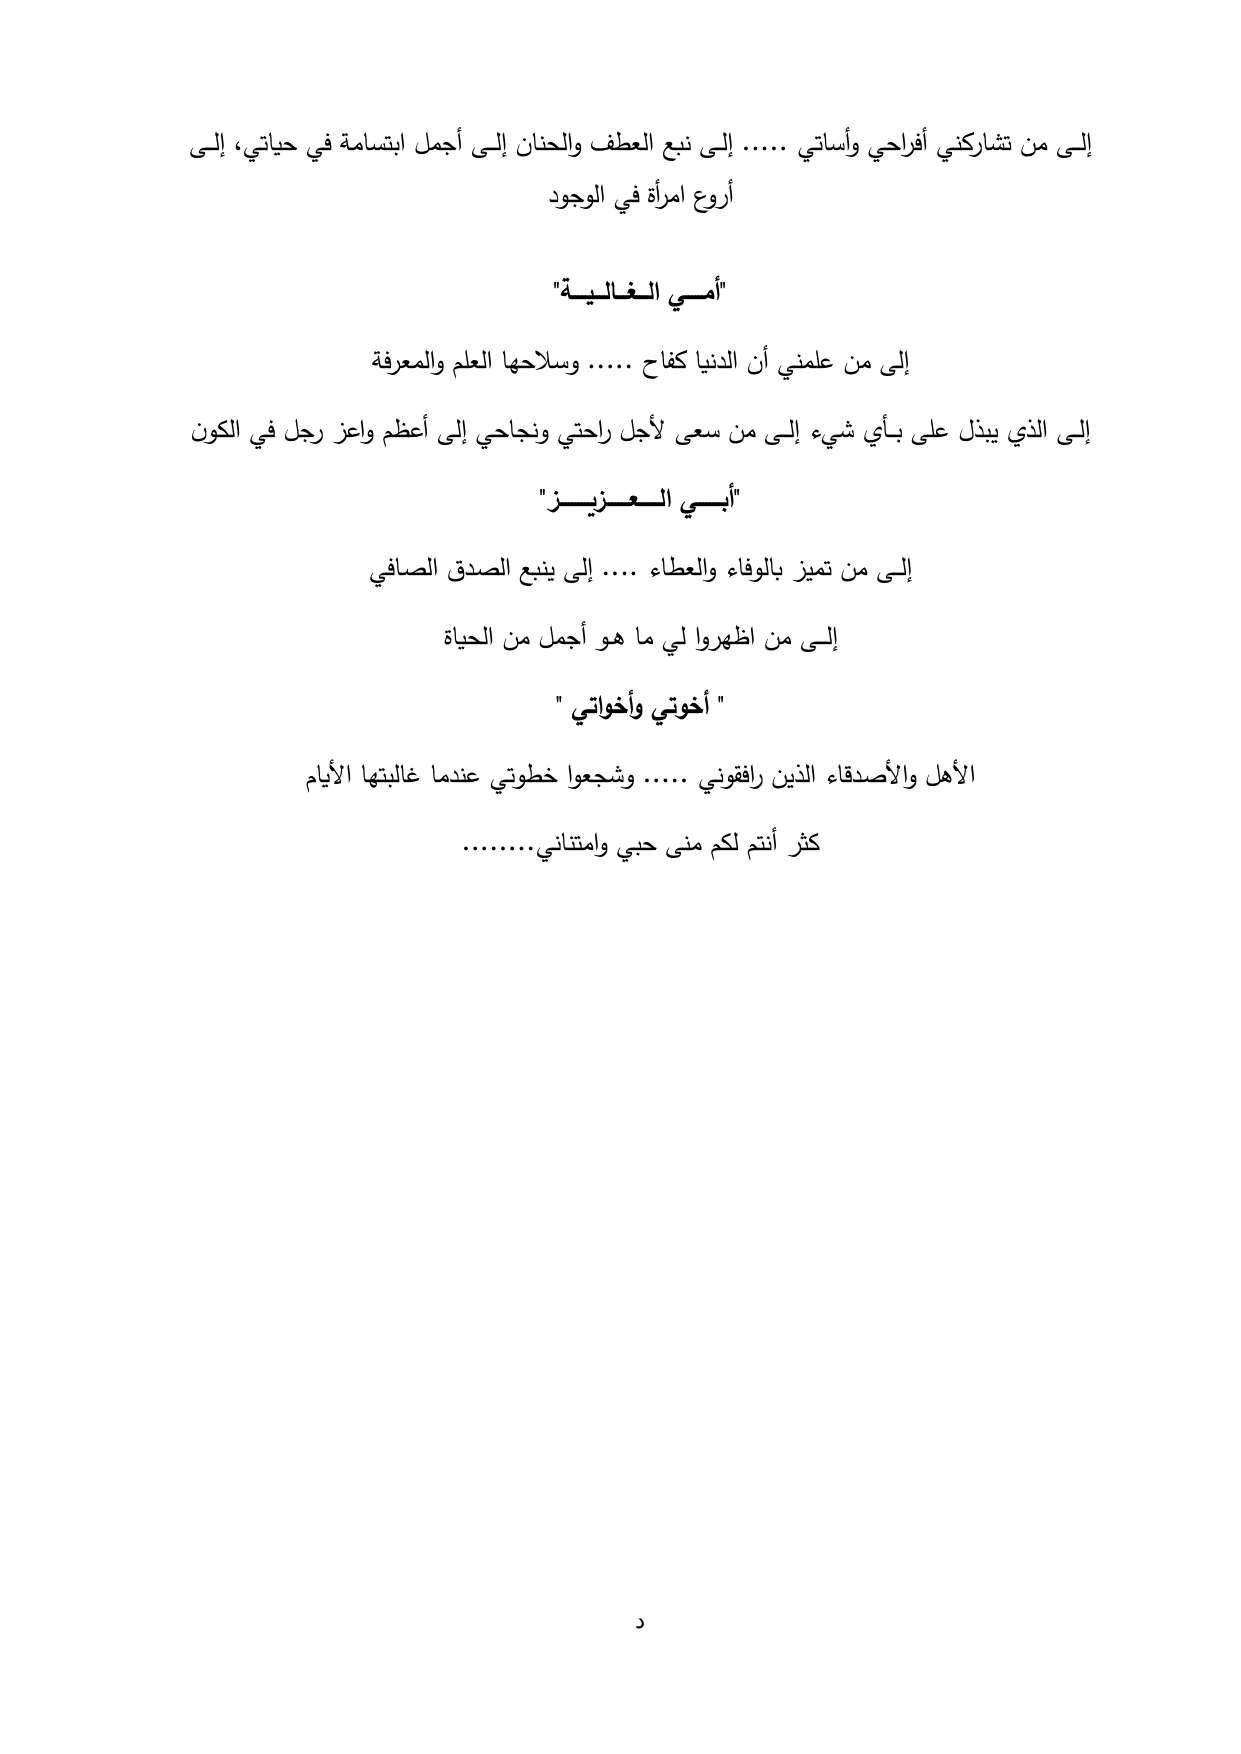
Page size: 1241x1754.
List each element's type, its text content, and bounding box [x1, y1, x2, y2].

text "أمـــــي الـــغـــالـــيــــة" [187, 267, 1092, 316]
text إلــــى من اظهروا لي ما هــو أجمل من الحياة [187, 612, 1092, 660]
text " أخوتي وأخواتي " [187, 681, 1092, 729]
text إلـــى من تشاركني أفراحي وأساتي ..... إلــى نبع العطف والحنان إلـــى أجمل ابتسامة في حياتي، إلـــى أروع امرأة في الوجود [187, 118, 1092, 219]
text إلى من علمني أن الدنيا كفاح ..... وسلاحها العلم والمعرفة [187, 336, 1092, 384]
text كثر أنتم لكم منى حبي وامتناني........ [187, 818, 1092, 867]
text "أبـــــــي الــــــعـــــــزيـــــــــز" [187, 474, 1092, 522]
text إلـــى من تميز بالوفاء والعطاء .... إلى ينبع الصدق الصافي [187, 543, 1092, 591]
text إلــى الذي يبذل على بـــأي شيء إلـــى من سعى لأجل راحتي ونجاحي إلى أعظم واعز رجل في الكون [187, 405, 1092, 453]
text الأهل والأصدقاء الذين رافقوني ..... وشجعوا خطوتي عندما غالبتها الأيام [187, 750, 1092, 798]
